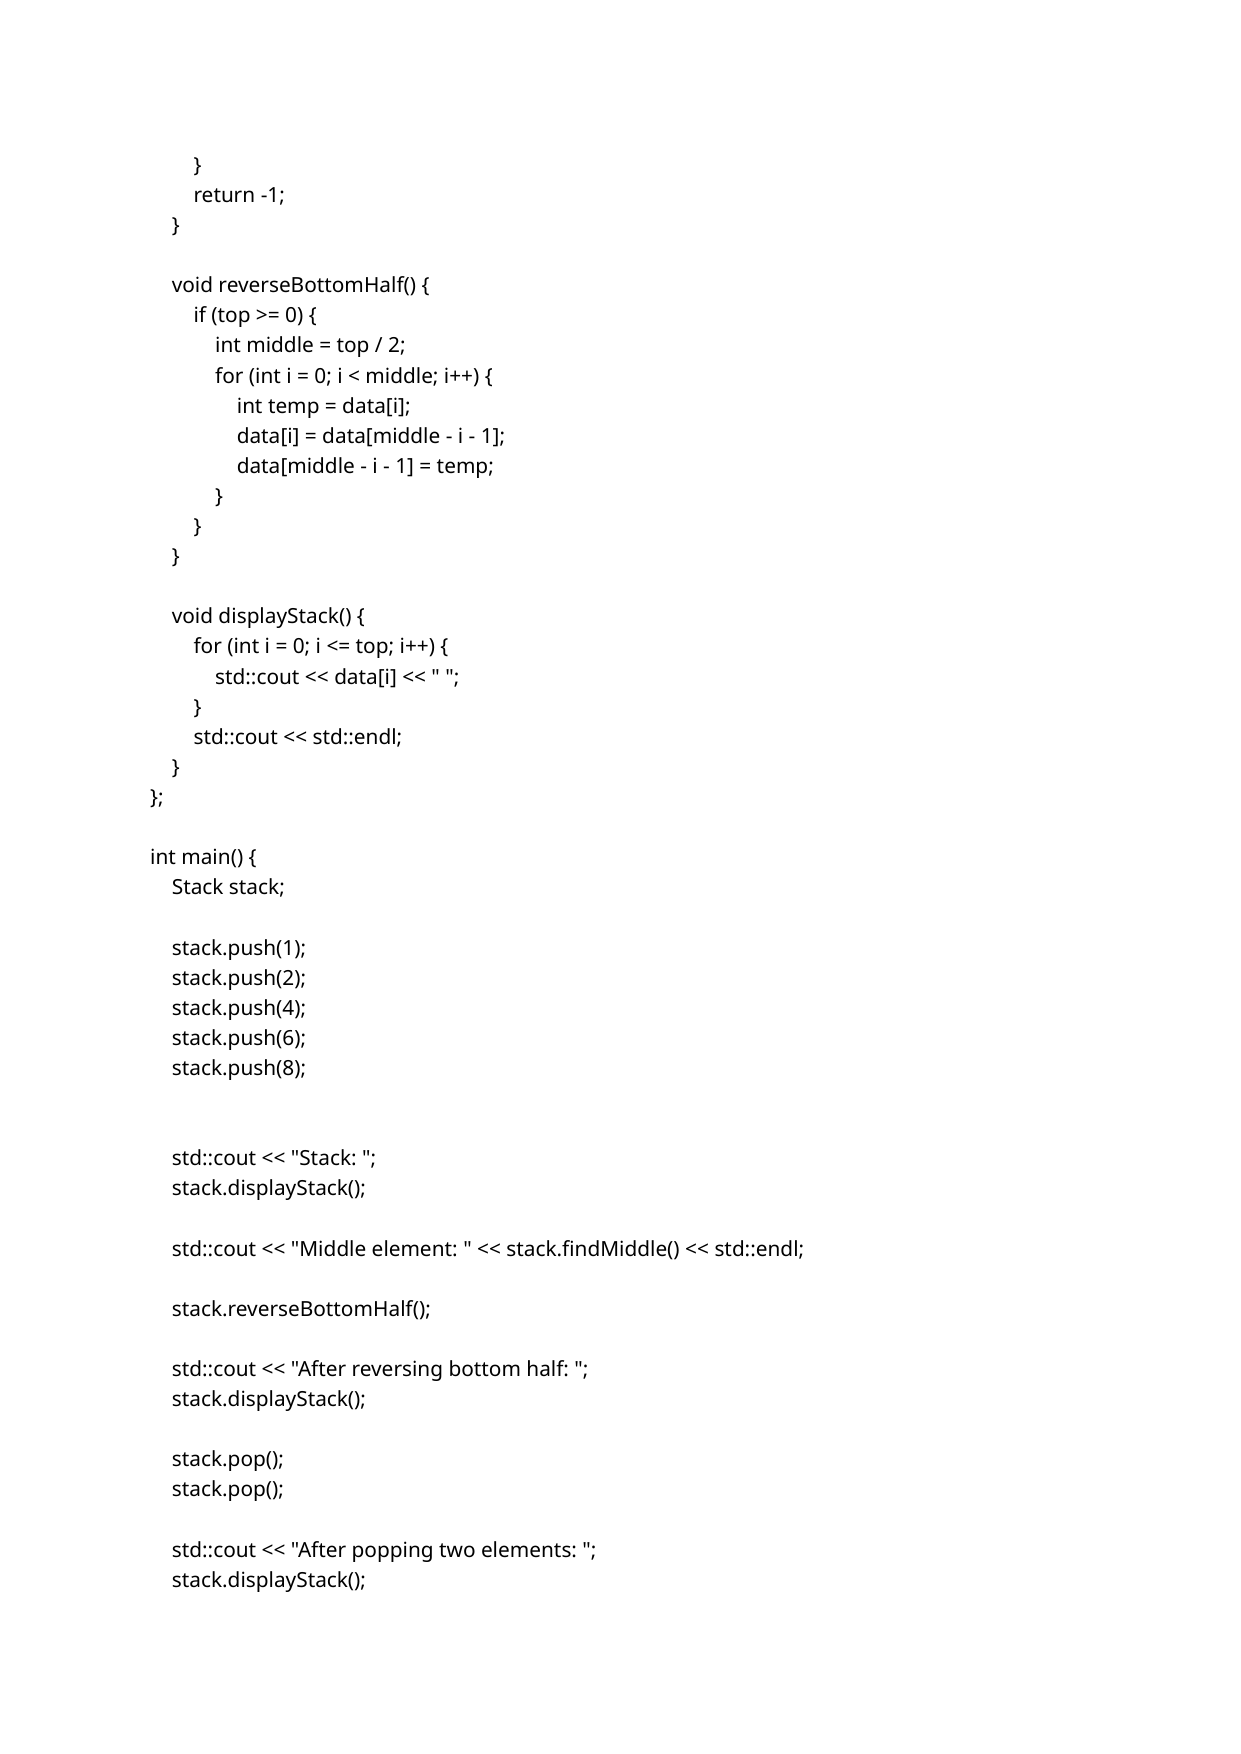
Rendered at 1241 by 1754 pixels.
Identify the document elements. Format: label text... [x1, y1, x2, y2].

text int middle = top / 2; [150, 331, 1090, 359]
text stack.push(8); [150, 1053, 1090, 1082]
text std::cout << "After popping two elements: "; [150, 1535, 1090, 1563]
text stack.push(6); [150, 1023, 1090, 1051]
text std::cout << std::endl; [150, 722, 1090, 750]
text int main() { [150, 842, 1090, 871]
text void displayStack() { [150, 602, 1090, 630]
text } [150, 481, 1090, 509]
text std::cout << "Middle element: " << stack.findMiddle() << std::endl; [150, 1234, 1090, 1262]
text stack.push(4); [150, 993, 1090, 1021]
text Stack stack; [150, 872, 1090, 901]
text stack.displayStack(); [150, 1565, 1090, 1593]
text } [150, 511, 1090, 540]
text int temp = data[i]; [150, 391, 1090, 419]
text return -1; [150, 180, 1090, 208]
text data[i] = data[middle - i - 1]; [150, 421, 1090, 449]
text stack.push(2); [150, 963, 1090, 991]
text } [150, 541, 1090, 570]
text data[middle - i - 1] = temp; [150, 451, 1090, 479]
text } [150, 150, 1090, 178]
text std::cout << "After reversing bottom half: "; [150, 1354, 1090, 1383]
text for (int i = 0; i <= top; i++) { [150, 632, 1090, 660]
text stack.pop(); [150, 1474, 1090, 1503]
text } [150, 210, 1090, 239]
text void reverseBottomHalf() { [150, 270, 1090, 299]
text std::cout << "Stack: "; [150, 1143, 1090, 1172]
text stack.push(1); [150, 933, 1090, 961]
text stack.pop(); [150, 1444, 1090, 1473]
text stack.displayStack(); [150, 1384, 1090, 1413]
text stack.displayStack(); [150, 1173, 1090, 1202]
text for (int i = 0; i < middle; i++) { [150, 361, 1090, 389]
text } [150, 692, 1090, 720]
text if (top >= 0) { [150, 301, 1090, 329]
text stack.reverseBottomHalf(); [150, 1294, 1090, 1322]
text } [150, 752, 1090, 781]
text }; [150, 782, 1090, 811]
text std::cout << data[i] << " "; [150, 662, 1090, 690]
